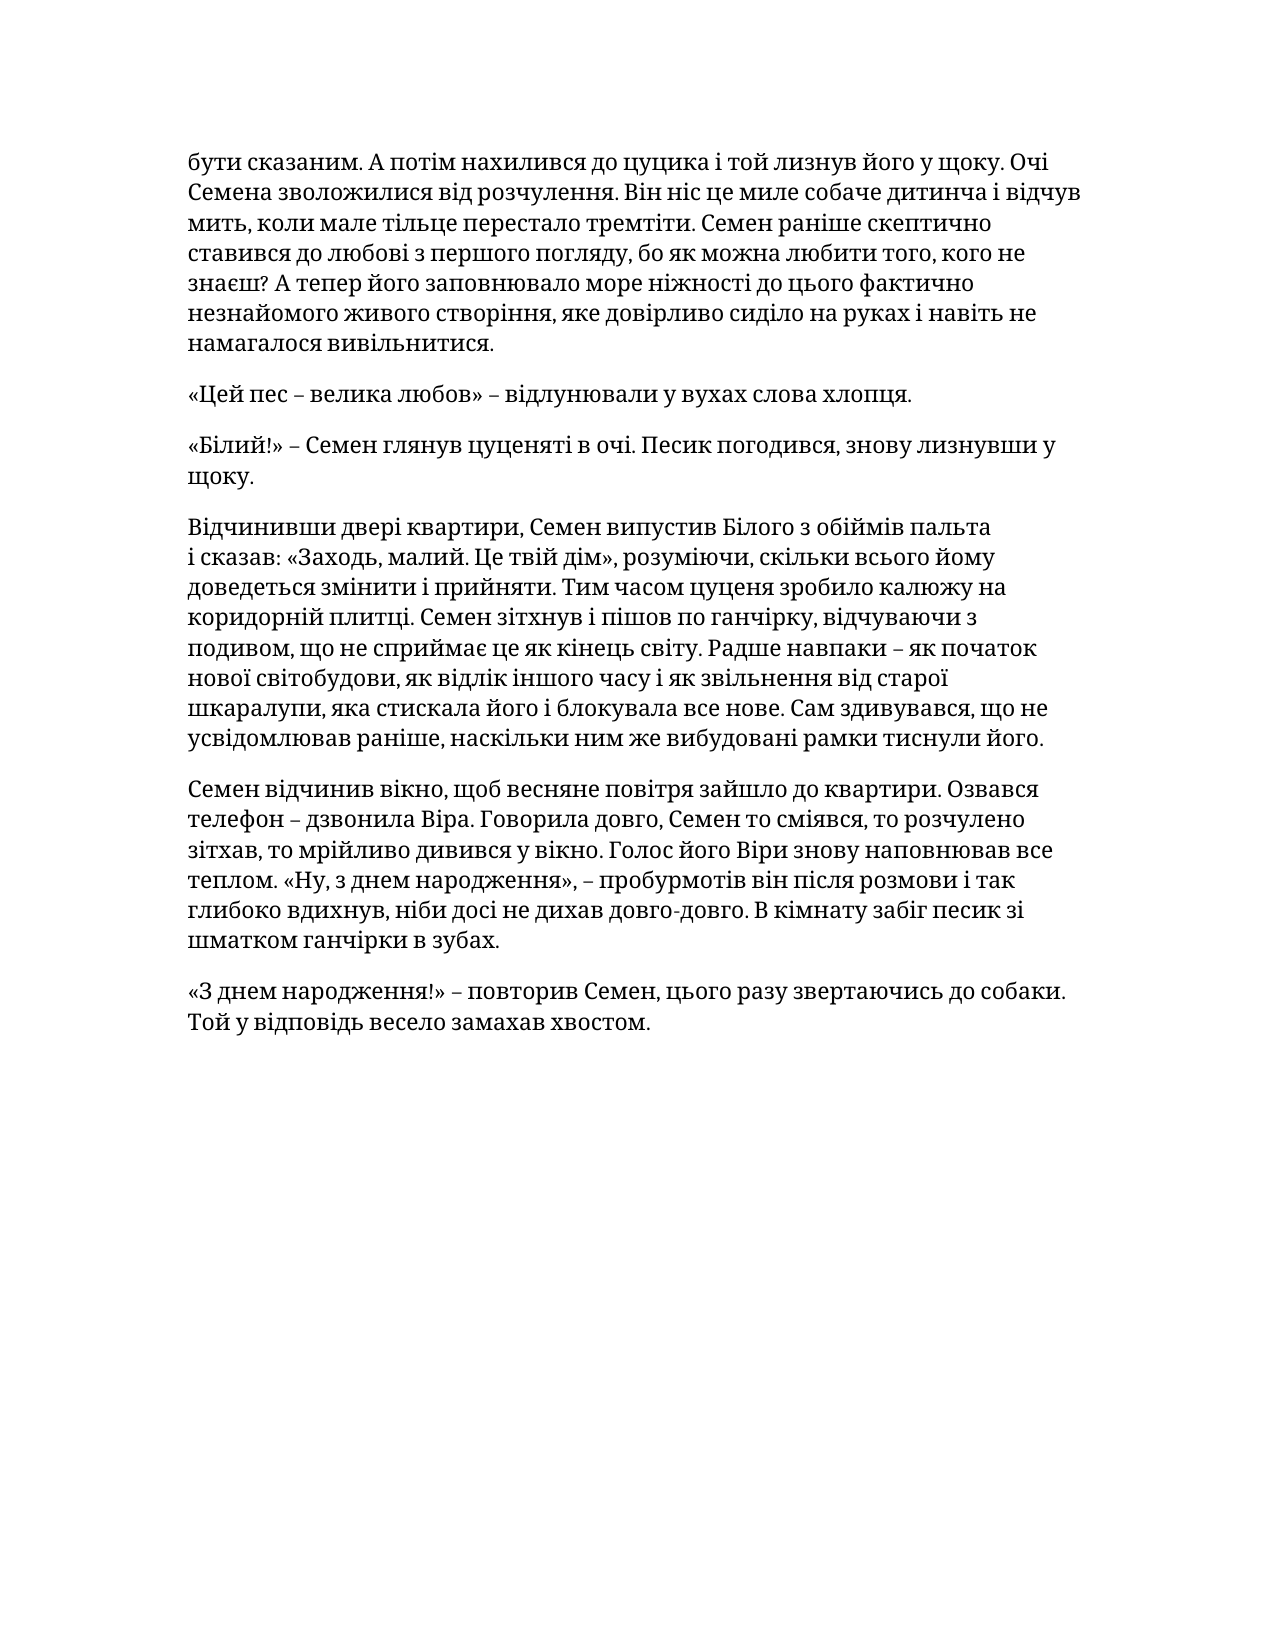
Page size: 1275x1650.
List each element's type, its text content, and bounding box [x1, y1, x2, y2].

text «З днем народження!» – повторив Семен, цього разу звертаючись до собаки. Той у відповідь весело замахав хвостом. [187, 979, 1087, 1036]
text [187, 150, 1087, 358]
text Відчинивши двері квартири, Семен випустив Білого з обіймів пальта і сказав: «Заходь, малий. Це твій дім», розуміючи, скільки всього йому доведеться змінити і прийняти. Тим часом цуценя зробило калюжу на коридорній плитці. Семен зітхнув і пішов по ганчірку, відчуваючи з подивом, що не сприймає це як кінець світу. Радше навпаки – як початок нової світобудови, як відлік іншого часу і як звільнення від старої шкаралупи, яка стискала його і блокувала все нове. Сам здивувався, що не усвідомлював раніше, наскільки ним же вибудовані рамки тиснули його. [187, 514, 1087, 752]
text Семен відчинив вікно, щоб весняне повітря зайшло до квартири. Озвався телефон – дзвонила Віра. Говорила довго, Семен то сміявся, то розчулено зітхав, то мрійливо дивився у вікно. Голос його Віри знову наповнював все теплом. «Ну, з днем народження», – пробурмотів він після розмови і так глибоко вдихнув, ніби досі не дихав довго-довго. В кімнату забіг песик зі шматком ганчірки в зубах. [187, 777, 1087, 954]
text «Білий!» – Семен глянув цуценяті в очі. Песик погодився, знову лизнувши у щоку. [187, 433, 1087, 490]
text «Цей пес – велика любов» – відлунювали у вухах слова хлопця. [187, 382, 1087, 409]
